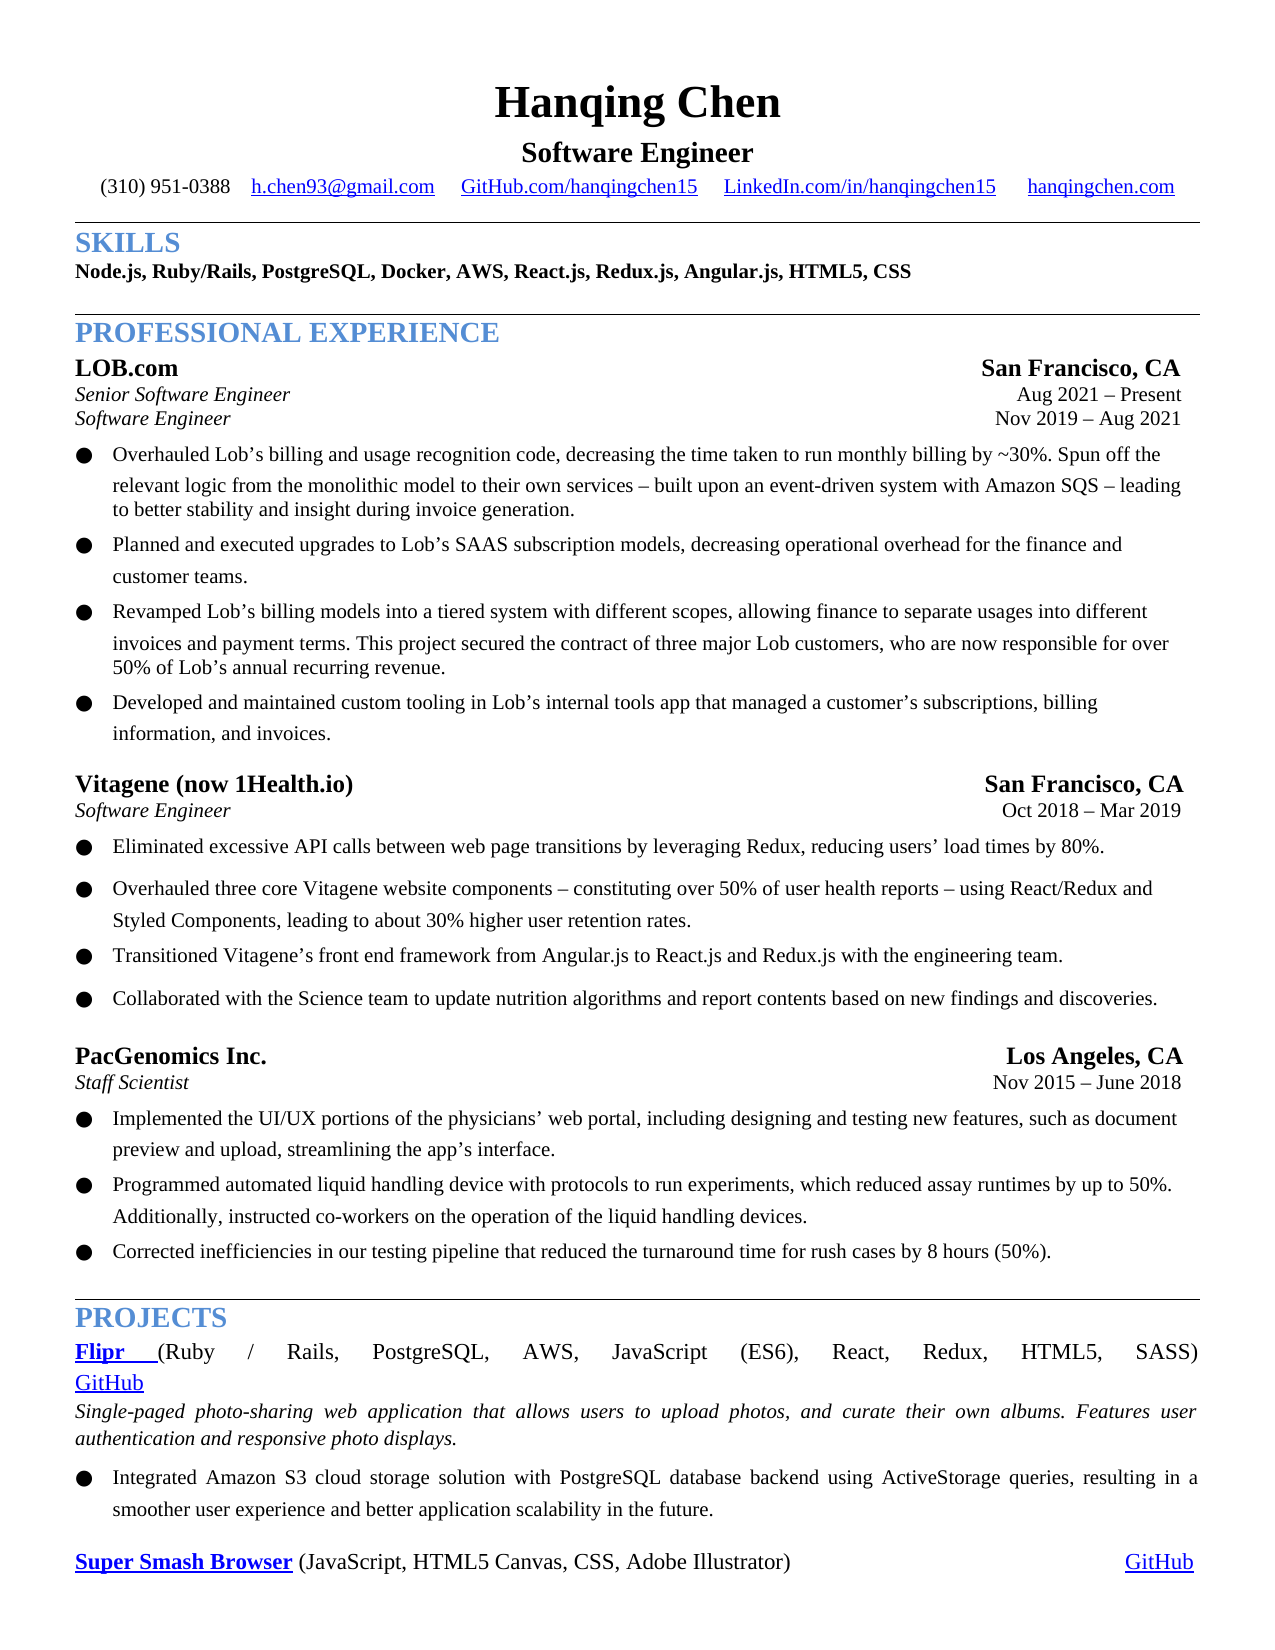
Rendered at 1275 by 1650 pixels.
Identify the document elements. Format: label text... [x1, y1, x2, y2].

text Vitagene (now 1Health.io) San Francisco, CA [75, 769, 1200, 798]
text Software Engineer Nov 2019 – Aug 2021 [75, 406, 1200, 430]
list Developed and maintained custom tooling in Lob’s internal tools app that managed a customer’s subscriptions, billing information, and invoices. [75, 679, 1200, 745]
list Overhauled three core Vitagene website components – constituting over 50% of user health reports – using React/Redux and Styled Components, leading to about 30% higher user retention rates. [75, 865, 1200, 932]
text Hanqing Chen [75, 75, 1200, 128]
list Programmed automated liquid handling device with protocols to run experiments, which reduced assay runtimes by up to 50%. Additionally, instructed co-workers on the operation of the liquid handling devices. [75, 1161, 1200, 1228]
text Staff Scientist Nov 2015 – June 2018 [75, 1070, 1200, 1094]
text PacGenomics Inc. Los Angeles, CA [75, 1041, 1200, 1070]
text SKILLS [75, 223, 1200, 259]
list Integrated Amazon S3 cloud storage solution with PostgreSQL database backend using ActiveStorage queries, resulting in a smoother user experience and better application scalability in the future. [75, 1454, 1200, 1521]
text Single-paged photo-sharing web application that allows users to upload photos, and curate their own albums. Features user authentication and responsive photo displays. [75, 1399, 1200, 1450]
text Flipr (Ruby / Rails, PostgreSQL, AWS, JavaScript (ES6), React, Redux, HTML5, SASS) GitHub [75, 1338, 1200, 1395]
text PROJECTS [75, 1300, 1200, 1333]
list Corrected inefficiencies in our testing pipeline that reduced the turnaround time for rush cases by 8 hours (50%). [75, 1228, 1200, 1270]
list Eliminated excessive API calls between web page transitions by leveraging Redux, reducing users’ load times by 80%. [75, 822, 1200, 865]
list Planned and executed upgrades to Lob’s SAAS subscription models, decreasing operational overhead for the finance and customer teams. [75, 521, 1200, 588]
text Node.js, Ruby/Rails, PostgreSQL, Docker, AWS, React.js, Redux.js, Angular.js, HTML5, CSS [75, 259, 1200, 283]
list Collaborated with the Science team to update nutrition algorithms and report contents based on new findings and discoveries. [75, 974, 1200, 1017]
text Senior Software Engineer Aug 2021 – Present [75, 382, 1200, 406]
list Revamped Lob’s billing models into a tiered system with different scopes, allowing finance to separate usages into different invoices and payment terms. This project secured the contract of three major Lob customers, who are now responsible for over 50% of Lob’s annual recurring revenue. [75, 588, 1200, 679]
text Super Smash Browser (JavaScript, HTML5 Canvas, CSS, Adobe Illustrator) GitHub [75, 1548, 1200, 1575]
text Software Engineer [75, 136, 1200, 169]
text LOB.com San Francisco, CA [75, 353, 1200, 382]
list Transitioned Vitagene’s front end framework from Angular.js to React.js and Redux.js with the engineering team. [75, 932, 1200, 974]
list Implemented the UI/UX portions of the physicians’ web portal, including designing and testing new features, such as document preview and upload, streamlining the app’s interface. [75, 1094, 1200, 1161]
text Software Engineer Oct 2018 – Mar 2019 [75, 798, 1200, 822]
text PROFESSIONAL EXPERIENCE [75, 315, 1200, 348]
text (310) 951-0388 h.chen93@gmail.com GitHub.com/hanqingchen15 LinkedIn.com/in/hanqingchen15 hanqingchen.com [75, 174, 1200, 198]
list Overhauled Lob’s billing and usage recognition code, decreasing the time taken to run monthly billing by ~30%. Spun off the relevant logic from the monolithic model to their own services – built upon an event-driven system with Amazon SQS – leading to better stability and insight during invoice generation. [75, 430, 1200, 521]
